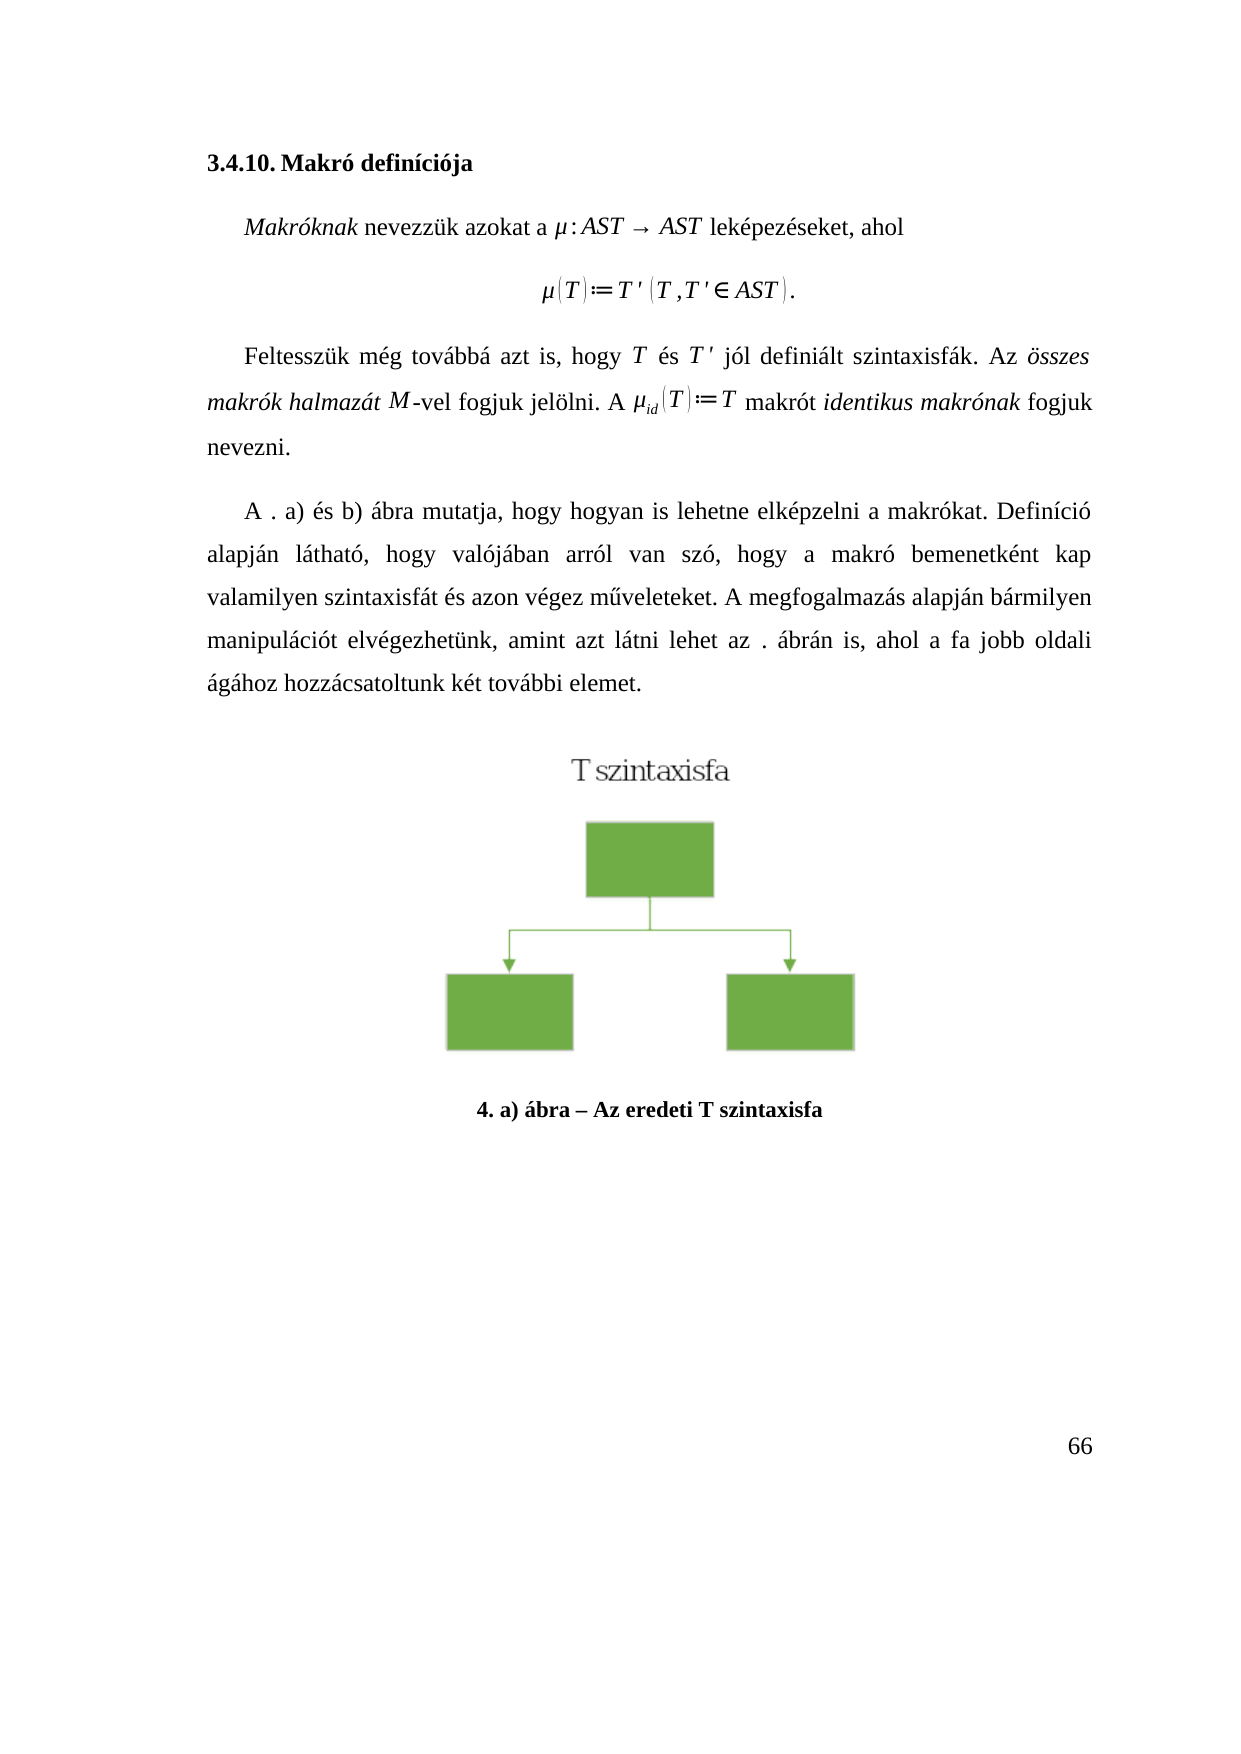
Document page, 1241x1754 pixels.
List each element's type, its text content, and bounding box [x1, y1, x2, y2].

text 4. a) ábra – Az eredeti T szintaxisfa [207, 1096, 1092, 1122]
subtitle Makró definíciója [207, 148, 1092, 176]
text A 4. a) és b) ábra mutatja, hogy hogyan is lehetne elképzelni a makrókat. Definíció alapján látható, hogy valójában arról van szó, hogy a makró bemenetként kap valamilyen szintaxisfát és azon végez műveleteket. A megfogalmazás alapján bármilyen manipulációt elvégezhetünk, amint azt látni lehet az 4. ábrán is, ahol a fa jobb oldali ágához hozzácsatoltunk két további elemet. [207, 496, 1092, 697]
text Makróknak nevezzük azokat a leképezéseket, ahol [207, 212, 1092, 240]
text Feltesszük még továbbá azt is, hogy és jól definiált szintaxisfák. Az összes makrók halmazát -vel fogjuk jelölni. A makrót identikus makrónak fogjuk nevezni. [207, 341, 1092, 461]
